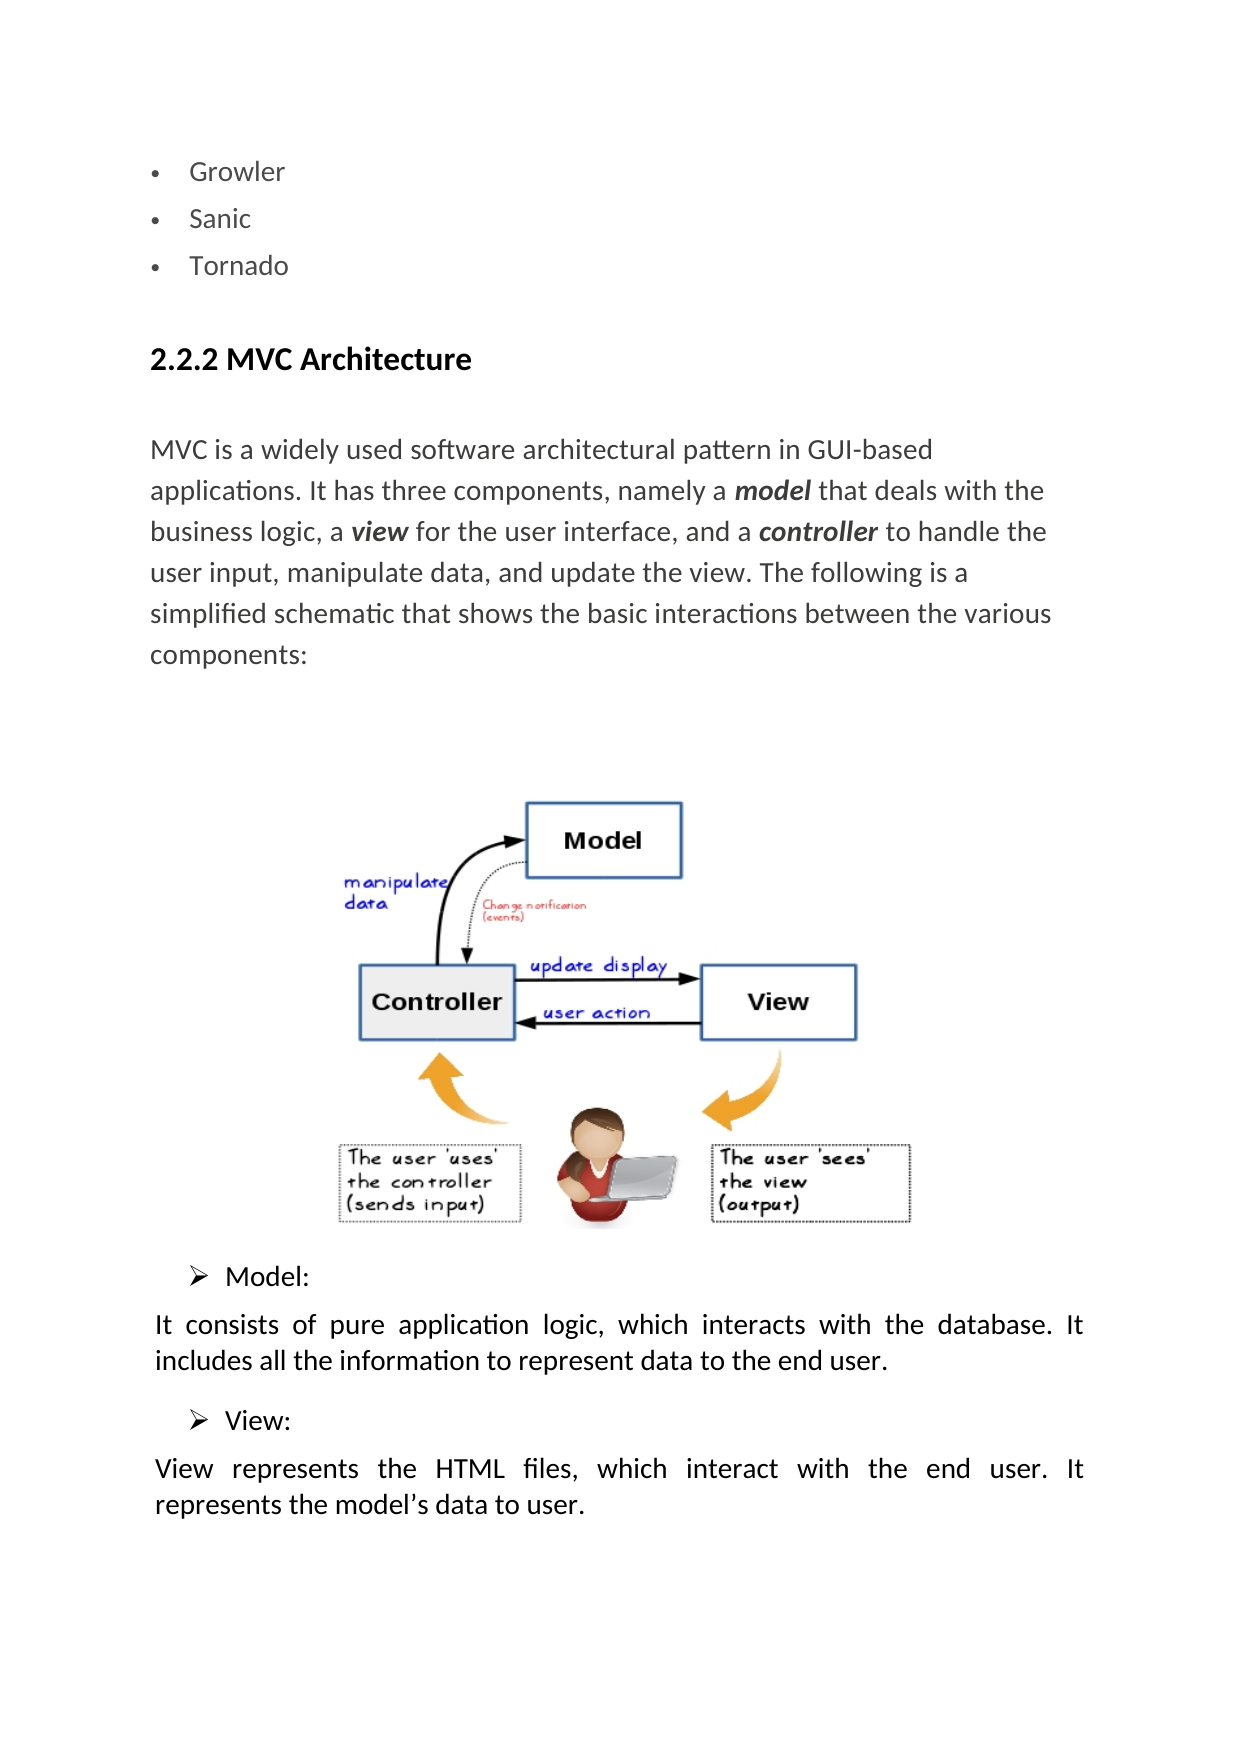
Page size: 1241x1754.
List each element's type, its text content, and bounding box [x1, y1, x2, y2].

subtitle Model: [187, 1258, 1090, 1293]
list Growler [152, 150, 1090, 189]
list Tornado [152, 244, 1090, 283]
text It consists of pure application logic, which interacts with the database. It includes all the information to represent data to the end user. [155, 1306, 1085, 1377]
subtitle View: [187, 1402, 1090, 1438]
list Sanic [152, 197, 1090, 236]
text View represents the HTML files, which interact with the end user. It represents the model’s data to user. [155, 1450, 1085, 1522]
text MVC is a widely used software architectural pattern in GUI-based applications. It has three components, namely a model that deals with the business logic, a view for the user interface, and a controller to handle the user input, manipulate data, and update the view. The following is a simplified schematic that shows the basic interactions between the various components: [150, 431, 1090, 671]
text 2.2.2 MVC Architecture [150, 337, 1090, 378]
picture [262, 796, 948, 1229]
